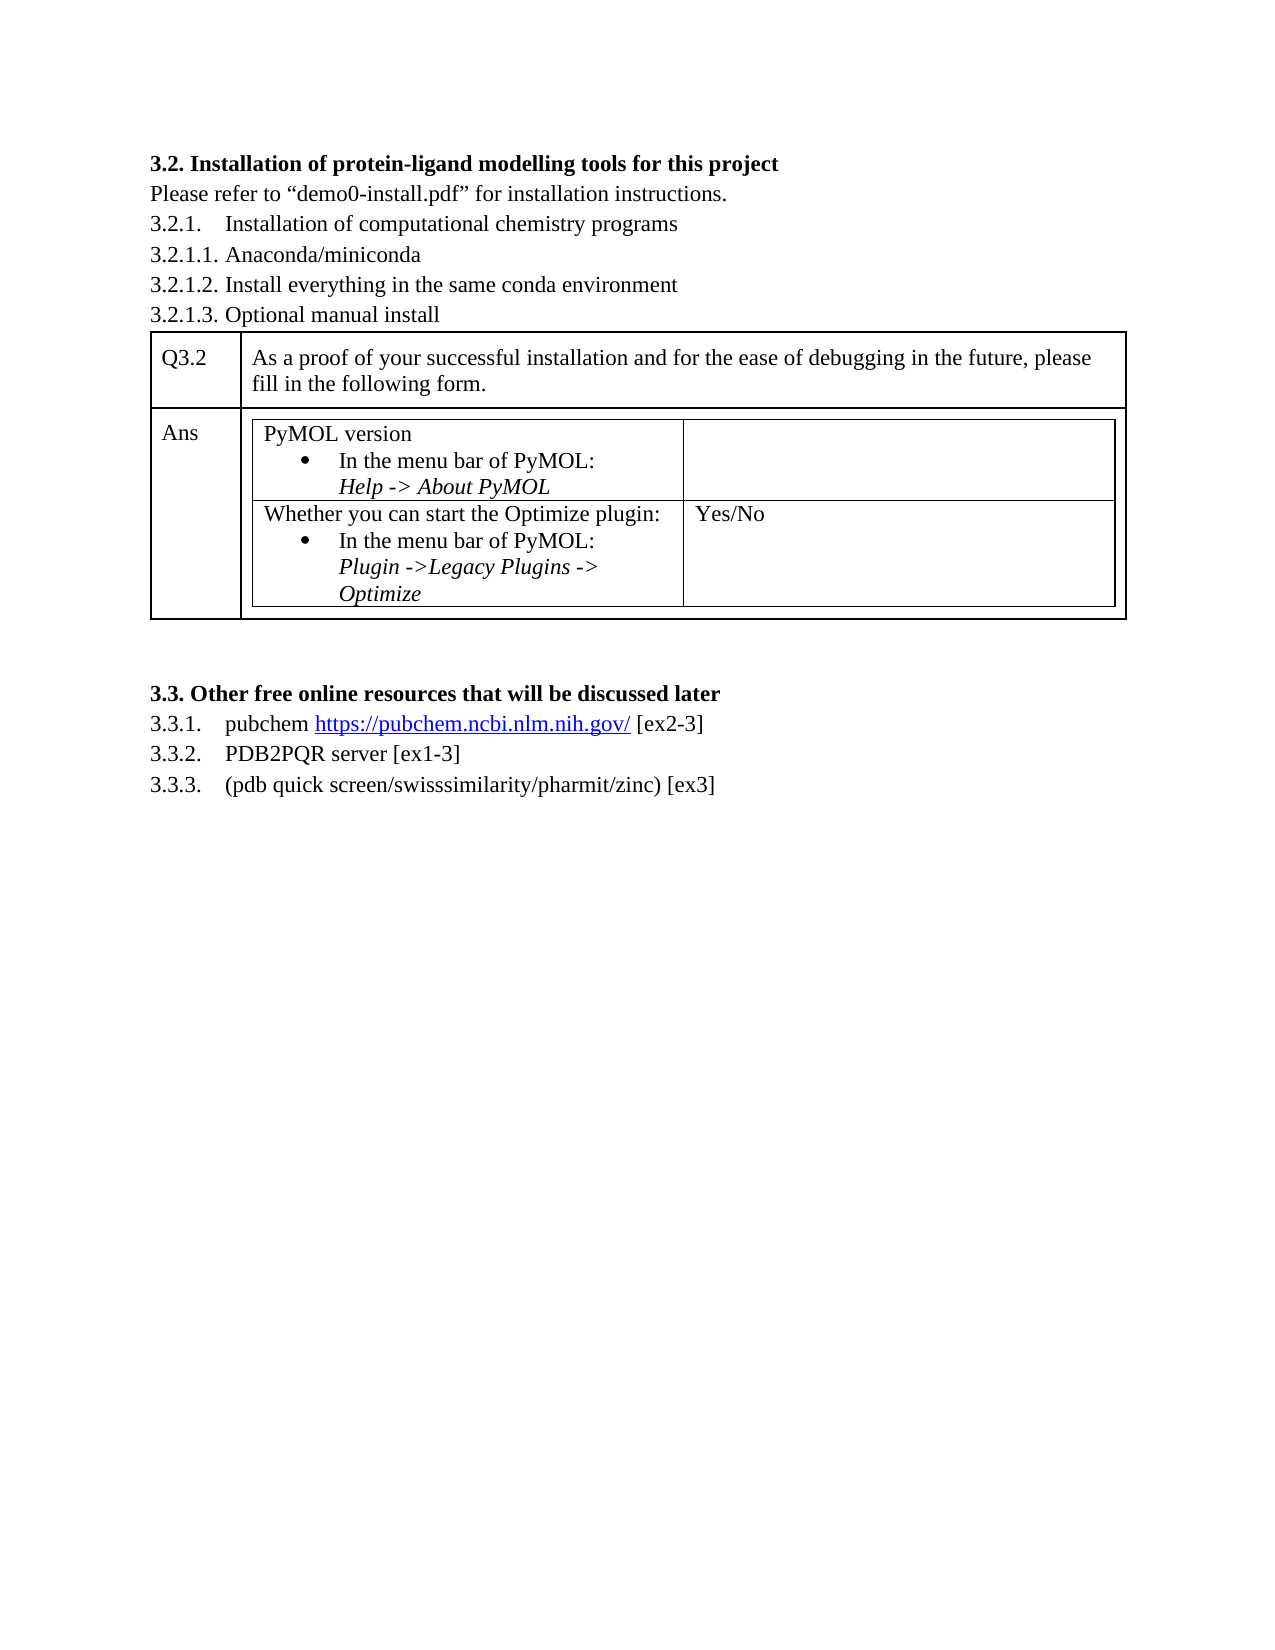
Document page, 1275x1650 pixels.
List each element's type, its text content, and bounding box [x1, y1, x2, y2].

text 3.2.1.1. Anaconda/miniconda [150, 241, 1125, 267]
text 3.3.1. pubchem https://pubchem.ncbi.nlm.nih.gov/ [ex2-3] [150, 710, 1125, 737]
text Please refer to “demo0-install.pdf” for installation instructions. [150, 180, 1125, 207]
table_cell Ans [152, 409, 240, 617]
text 3.3.2. PDB2PQR server [ex1-3] [150, 740, 1125, 767]
text 3.3. Other free online resources that will be discussed later [150, 680, 1125, 706]
text 3.2. Installation of protein-ligand modelling tools for this project [150, 150, 1125, 176]
table_cell [242, 409, 1125, 617]
text 3.2.1.2. Install everything in the same conda environment [150, 271, 1125, 297]
table_header Q3.2 [152, 333, 240, 407]
text 3.2.1. Installation of computational chemistry programs [150, 210, 1125, 237]
table_header As a proof of your successful installation and for the ease of debugging in the future, please fill in the following form. [242, 333, 1125, 407]
text 3.2.1.3. Optional manual install [150, 301, 1125, 327]
text 3.3.3. (pdb quick screen/swisssimilarity/pharmit/zinc) [ex3] [150, 771, 1125, 797]
